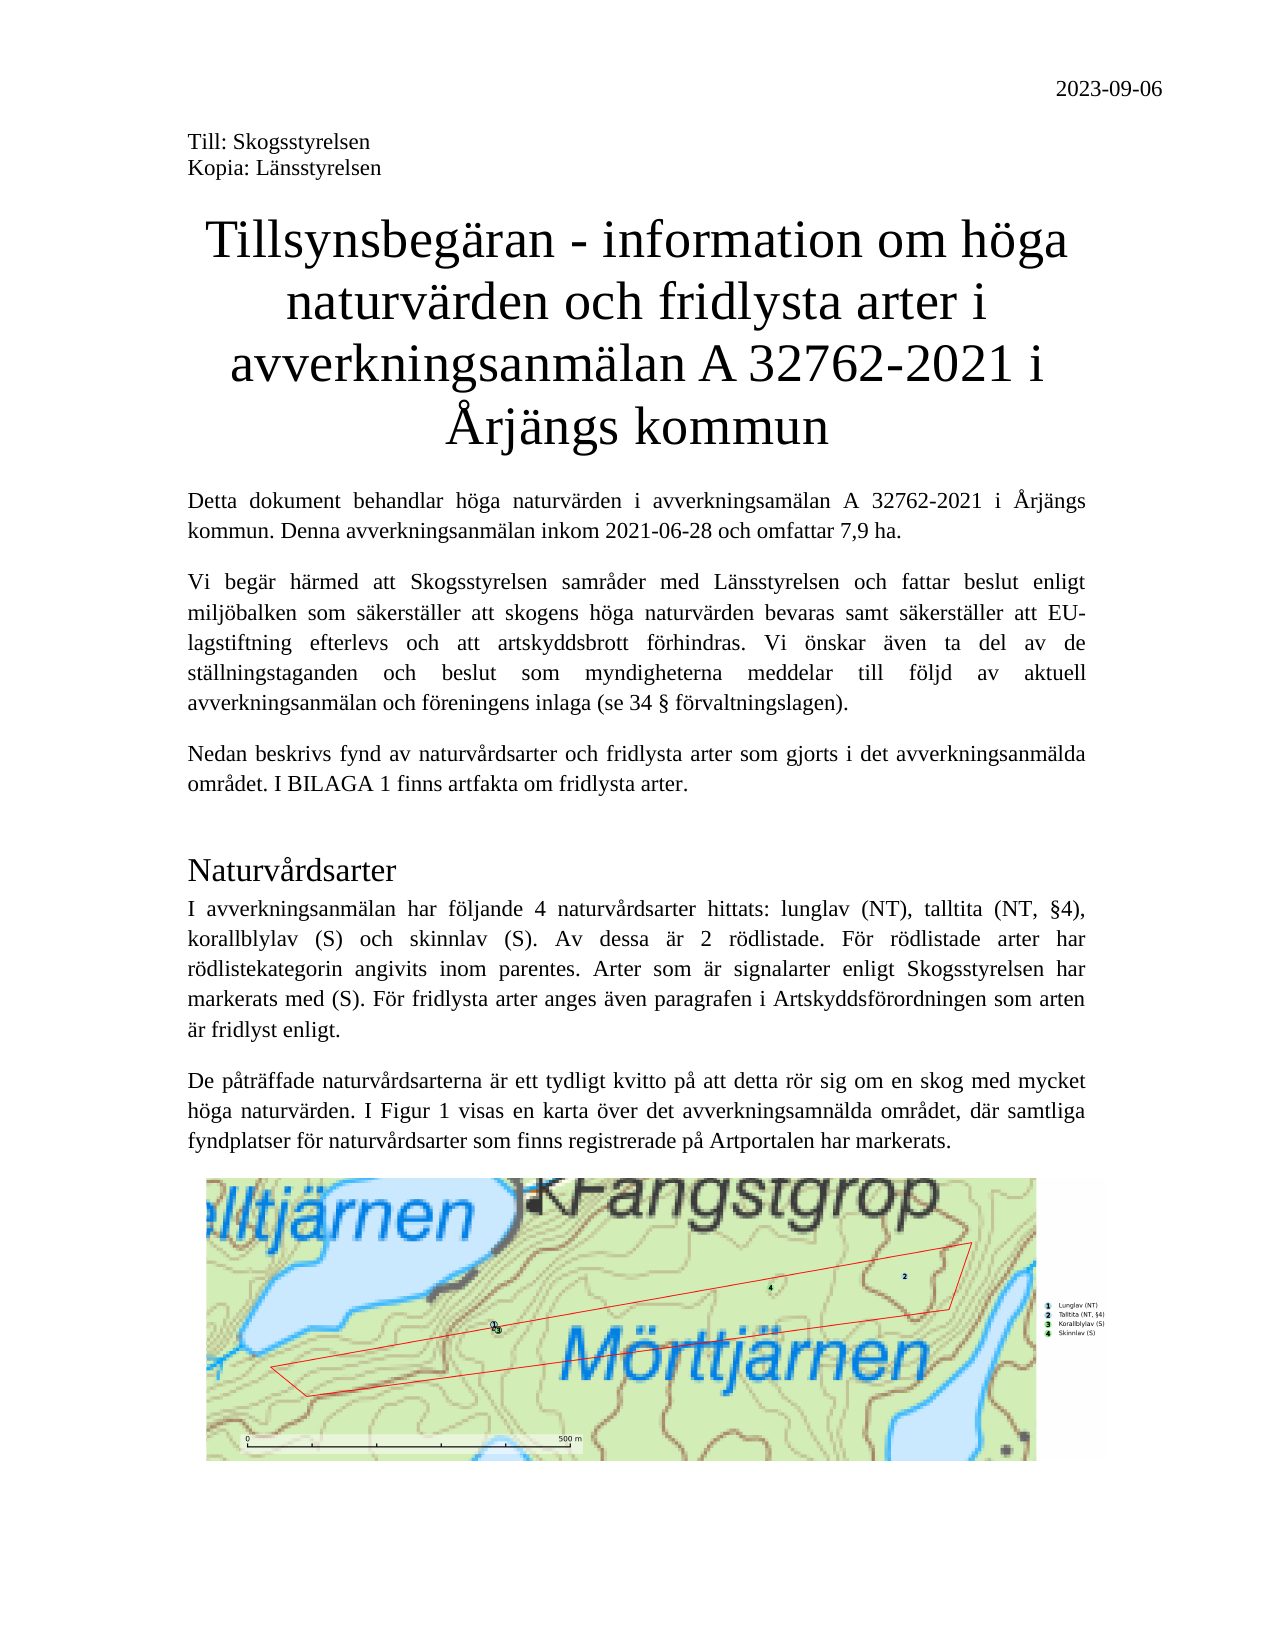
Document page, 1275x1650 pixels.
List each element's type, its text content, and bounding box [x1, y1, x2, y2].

subtitle Naturvårdsarter [187, 851, 1087, 889]
text Nedan beskrivs fynd av naturvårdsarter och fridlysta arter som gjorts i det avverkningsanmälda området. I BILAGA 1 finns artfakta om fridlysta arter. [187, 740, 1087, 797]
text I avverkningsanmälan har följande 4 naturvårdsarter hittats: lunglav (NT), talltita (NT, §4), korallblylav (S) och skinnlav (S). Av dessa är 2 rödlistade. För rödlistade arter har rödlistekategorin angivits inom parentes. Arter som är signalarter enligt Skogsstyrelsen har markerats med (S). För fridlysta arter anges även paragrafen i Artskyddsförordningen som arten är fridlyst enligt. [187, 895, 1087, 1042]
title Tillsynsbegäran - information om höga naturvärden och fridlysta arter i avverkningsanmälan A 32762-2021 i Årjängs kommun [187, 207, 1087, 456]
text De påträffade naturvårdsarterna är ett tydligt kvitto på att detta rör sig om en skog med mycket höga naturvärden. I Figur 1 visas en karta över det avverkningsamnälda området, där samtliga fyndplatser för naturvårdsarter som finns registrerade på Artportalen har markerats. [187, 1067, 1087, 1153]
text Vi begär härmed att Skogsstyrelsen samråder med Länsstyrelsen och fattar beslut enligt miljöbalken som säkerställer att skogens höga naturvärden bevaras samt säkerställer att EU-lagstiftning efterlevs och att artskyddsbrott förhindras. Vi önskar även ta del av de ställningstaganden och beslut som myndigheterna meddelar till följd av aktuell avverkningsanmälan och föreningens inlaga (se 34 § förvaltningslagen). [187, 568, 1087, 716]
picture [206, 1178, 1107, 1461]
text Detta dokument behandlar höga naturvärden i avverkningsamälan A 32762-2021 i Årjängs kommun. Denna avverkningsanmälan inkom 2021-06-28 och omfattar 7,9 ha. [187, 487, 1087, 544]
